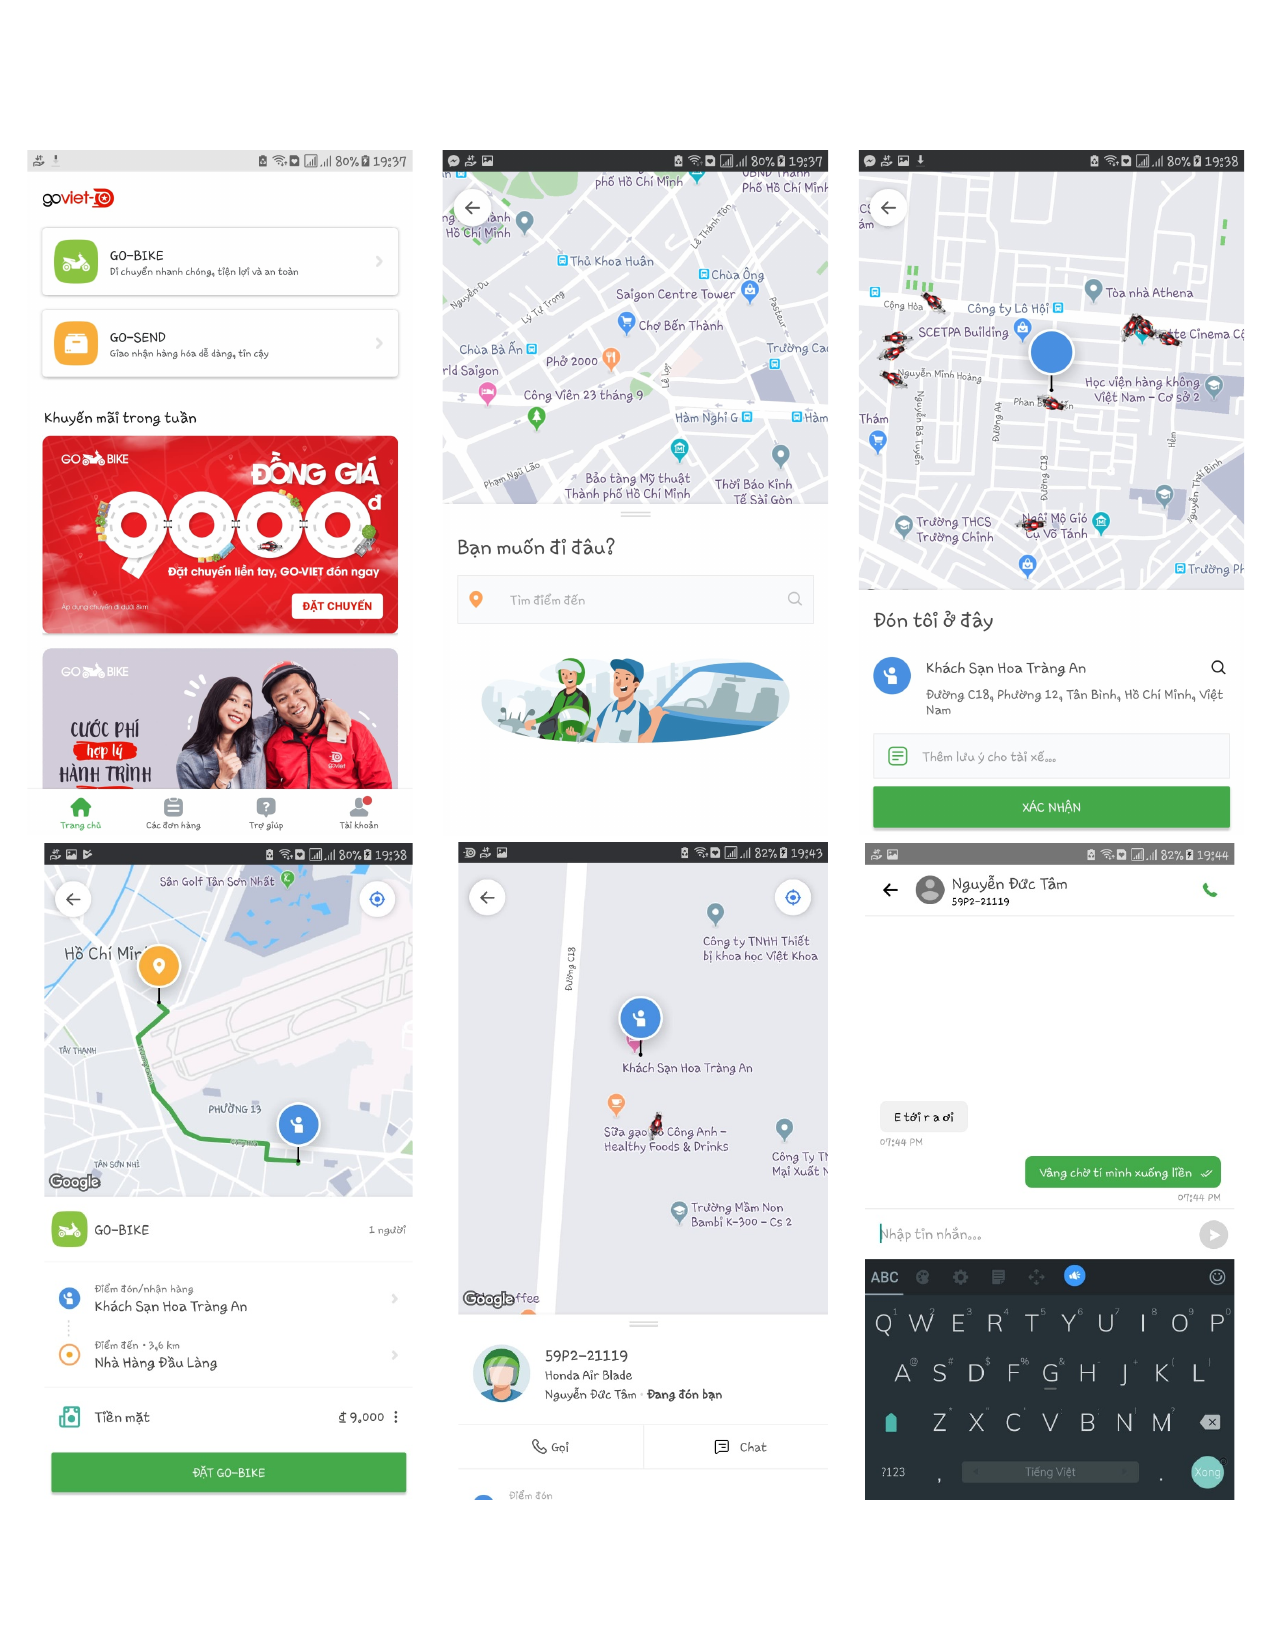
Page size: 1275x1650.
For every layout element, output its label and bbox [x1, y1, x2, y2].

picture [27, 150, 413, 835]
picture [442, 150, 829, 836]
picture [858, 150, 1245, 835]
picture [458, 842, 828, 1500]
picture [865, 843, 1235, 1500]
picture [44, 843, 413, 1499]
